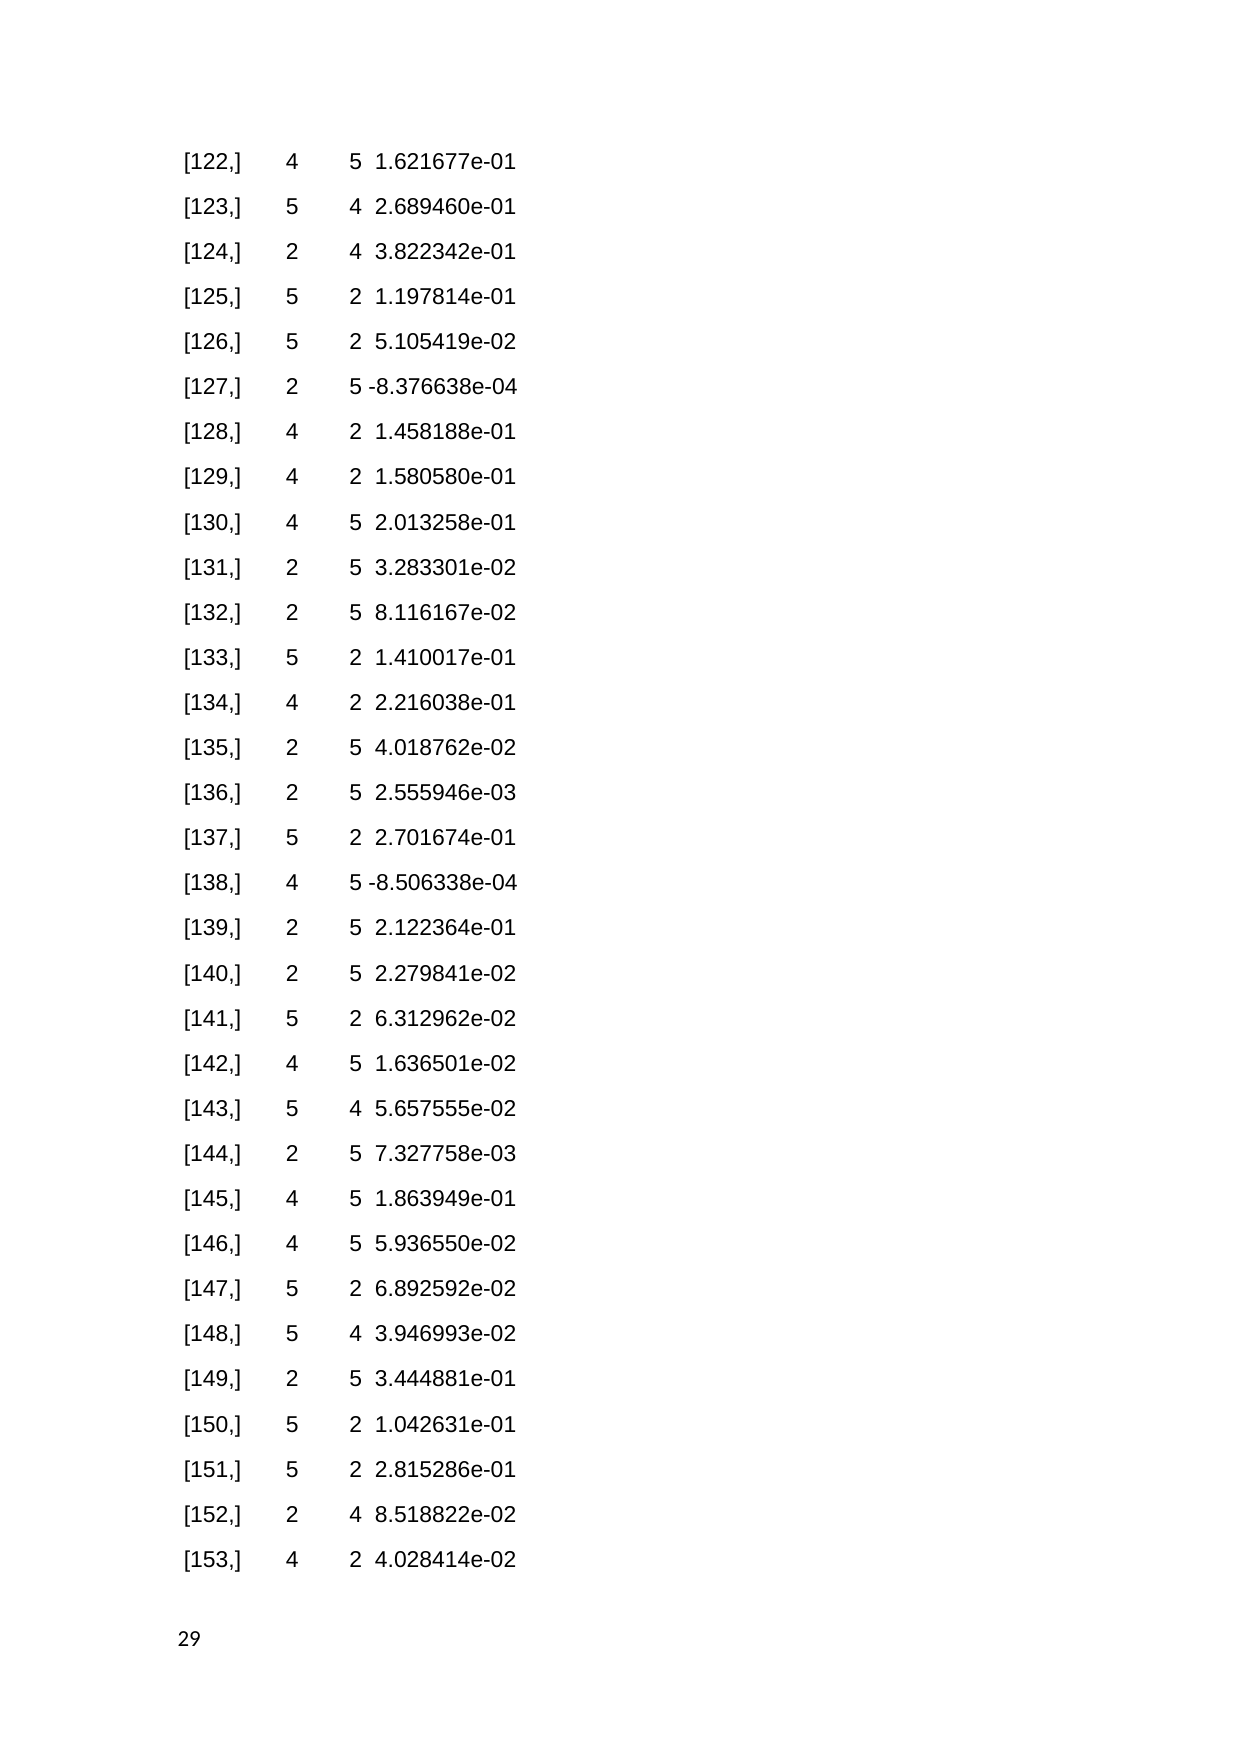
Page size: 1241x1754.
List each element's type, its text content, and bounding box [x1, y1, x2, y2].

text [134,] 4 2 2.216038e-01 [177, 689, 1063, 715]
text [135,] 2 5 4.018762e-02 [177, 734, 1063, 760]
text [128,] 4 2 1.458188e-01 [177, 418, 1063, 444]
text [152,] 2 4 8.518822e-02 [177, 1501, 1063, 1527]
text [151,] 5 2 2.815286e-01 [177, 1456, 1063, 1482]
text [140,] 2 5 2.279841e-02 [177, 959, 1063, 986]
text [126,] 5 2 5.105419e-02 [177, 328, 1063, 354]
text [123,] 5 4 2.689460e-01 [177, 193, 1063, 219]
text [150,] 5 2 1.042631e-01 [177, 1411, 1063, 1437]
text [129,] 4 2 1.580580e-01 [177, 463, 1063, 490]
text [144,] 2 5 7.327758e-03 [177, 1140, 1063, 1166]
text [132,] 2 5 8.116167e-02 [177, 599, 1063, 625]
text [136,] 2 5 2.555946e-03 [177, 779, 1063, 805]
text [139,] 2 5 2.122364e-01 [177, 914, 1063, 941]
text [147,] 5 2 6.892592e-02 [177, 1275, 1063, 1302]
text [148,] 5 4 3.946993e-02 [177, 1320, 1063, 1347]
text [130,] 4 5 2.013258e-01 [177, 508, 1063, 535]
text [124,] 2 4 3.822342e-01 [177, 238, 1063, 264]
text [138,] 4 5 -8.506338e-04 [177, 869, 1063, 896]
text [153,] 4 2 4.028414e-02 [177, 1546, 1063, 1572]
text [143,] 5 4 5.657555e-02 [177, 1095, 1063, 1121]
text [145,] 4 5 1.863949e-01 [177, 1185, 1063, 1211]
text [146,] 4 5 5.936550e-02 [177, 1230, 1063, 1256]
text [137,] 5 2 2.701674e-01 [177, 824, 1063, 851]
text [122,] 4 5 1.621677e-01 [177, 148, 1063, 174]
text [149,] 2 5 3.444881e-01 [177, 1365, 1063, 1392]
text [141,] 5 2 6.312962e-02 [177, 1004, 1063, 1031]
text [125,] 5 2 1.197814e-01 [177, 283, 1063, 309]
text [127,] 2 5 -8.376638e-04 [177, 373, 1063, 399]
text [142,] 4 5 1.636501e-02 [177, 1050, 1063, 1076]
text [131,] 2 5 3.283301e-02 [177, 553, 1063, 580]
text [133,] 5 2 1.410017e-01 [177, 644, 1063, 670]
